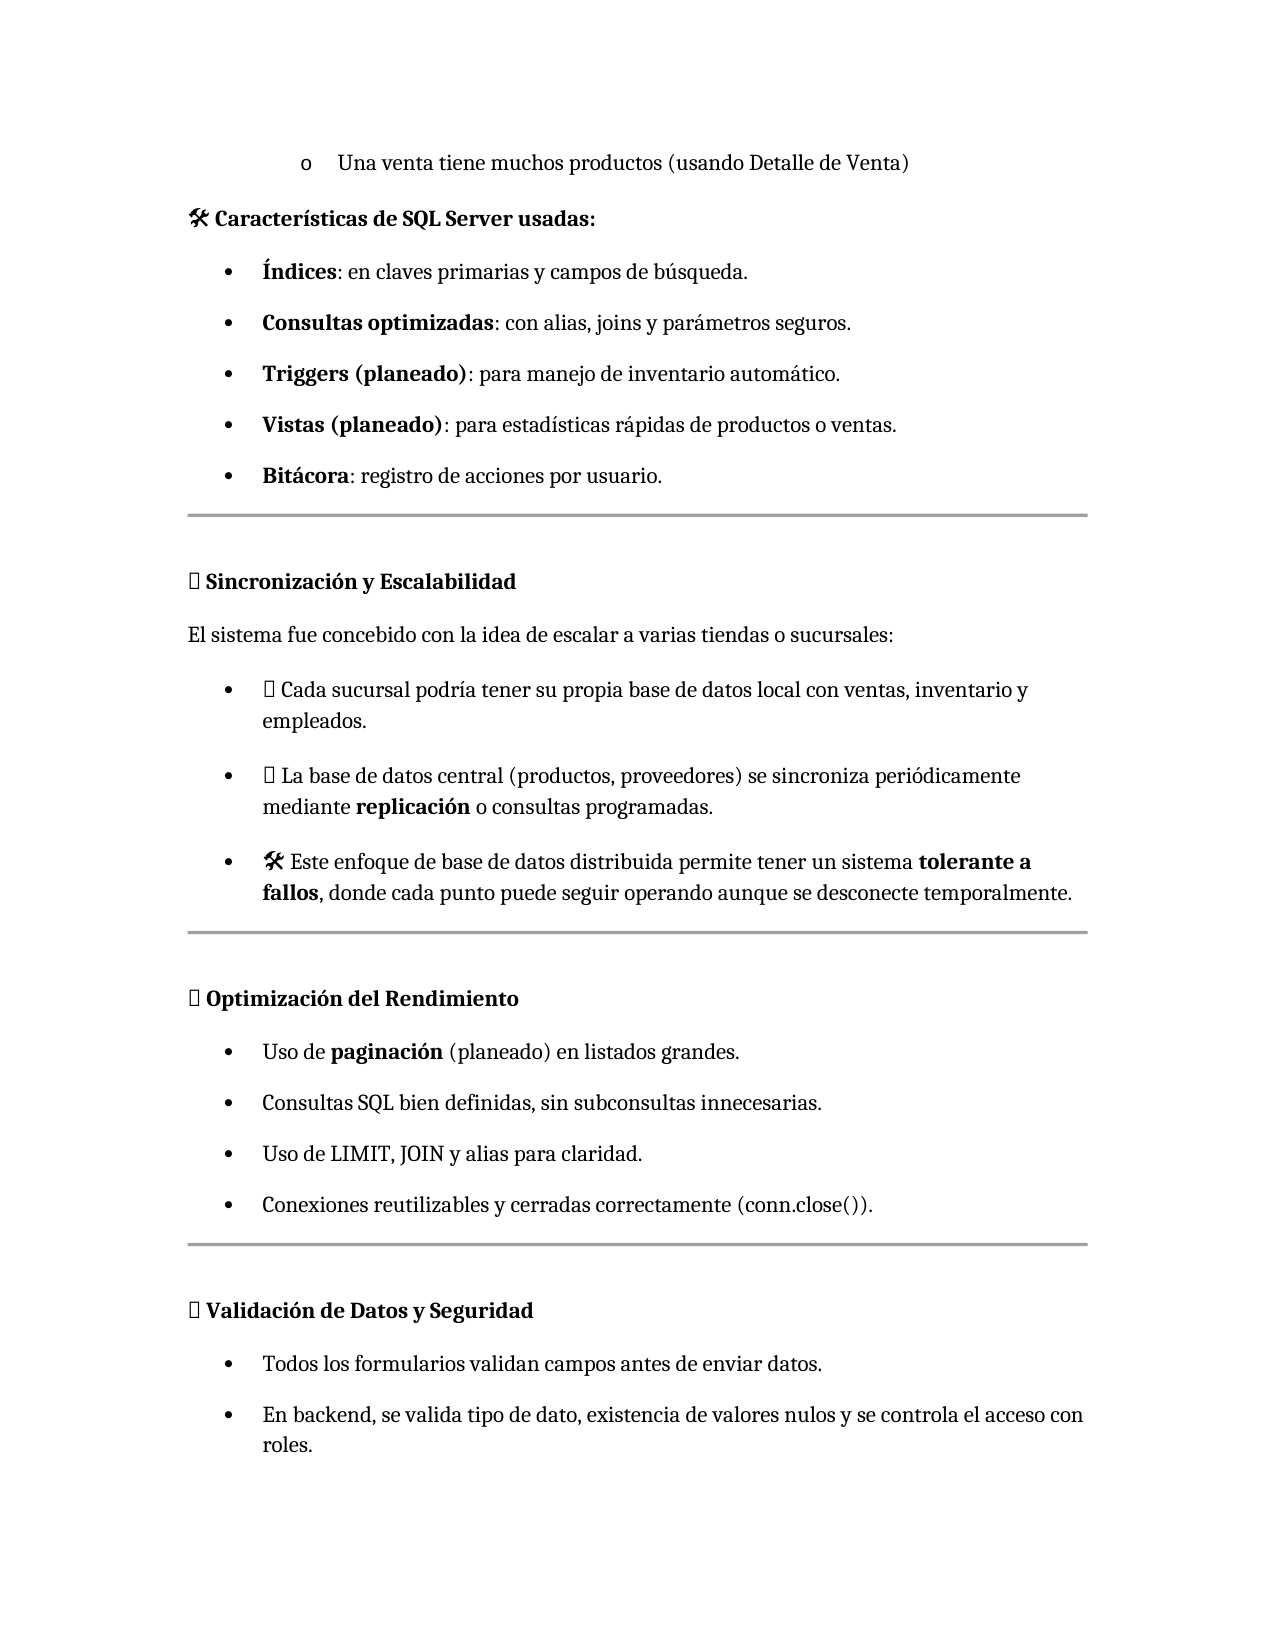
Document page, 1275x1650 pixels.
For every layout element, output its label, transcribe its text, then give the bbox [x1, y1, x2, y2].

text 🔄 Sincronización y Escalabilidad [187, 565, 1087, 596]
list Índices: en claves primarias y campos de búsqueda. [225, 258, 1087, 285]
text El sistema fue concebido con la idea de escalar a varias tiendas o sucursales: [187, 621, 1087, 648]
list Consultas optimizadas: con alias, joins y parámetros seguros. [225, 309, 1087, 336]
list Triggers (planeado): para manejo de inventario automático. [225, 361, 1087, 387]
list Vistas (planeado): para estadísticas rápidas de productos o ventas. [225, 412, 1087, 438]
list Uso de paginación (planeado) en listados grandes. [225, 1039, 1087, 1065]
list 🛠️ Este enfoque de base de datos distribuida permite tener un sistema tolerante a fallos, donde cada punto puede seguir operando aunque se desconecte temporalmente. [225, 845, 1087, 906]
list Una venta tiene muchos productos (usando Detalle de Venta) [300, 150, 1087, 177]
text 🧪 Validación de Datos y Seguridad [187, 1294, 1087, 1325]
text 🛠️ Características de SQL Server usadas: [187, 202, 1087, 233]
list Todos los formularios validan campos antes de enviar datos. [225, 1351, 1087, 1377]
list Conexiones reutilizables y cerradas correctamente (conn.close()). [225, 1192, 1087, 1218]
list En backend, se valida tipo de dato, existencia de valores nulos y se controla el acceso con roles. [225, 1402, 1087, 1458]
list Consultas SQL bien definidas, sin subconsultas innecesarias. [225, 1090, 1087, 1116]
text 🧠 Optimización del Rendimiento [187, 982, 1087, 1013]
list 🏪 Cada sucursal podría tener su propia base de datos local con ventas, inventario y empleados. [225, 672, 1087, 734]
list 🧠 La base de datos central (productos, proveedores) se sincroniza periódicamente mediante replicación o consultas programadas. [225, 759, 1087, 820]
list Bitácora: registro de acciones por usuario. [225, 463, 1087, 489]
list Uso de LIMIT, JOIN y alias para claridad. [225, 1141, 1087, 1167]
